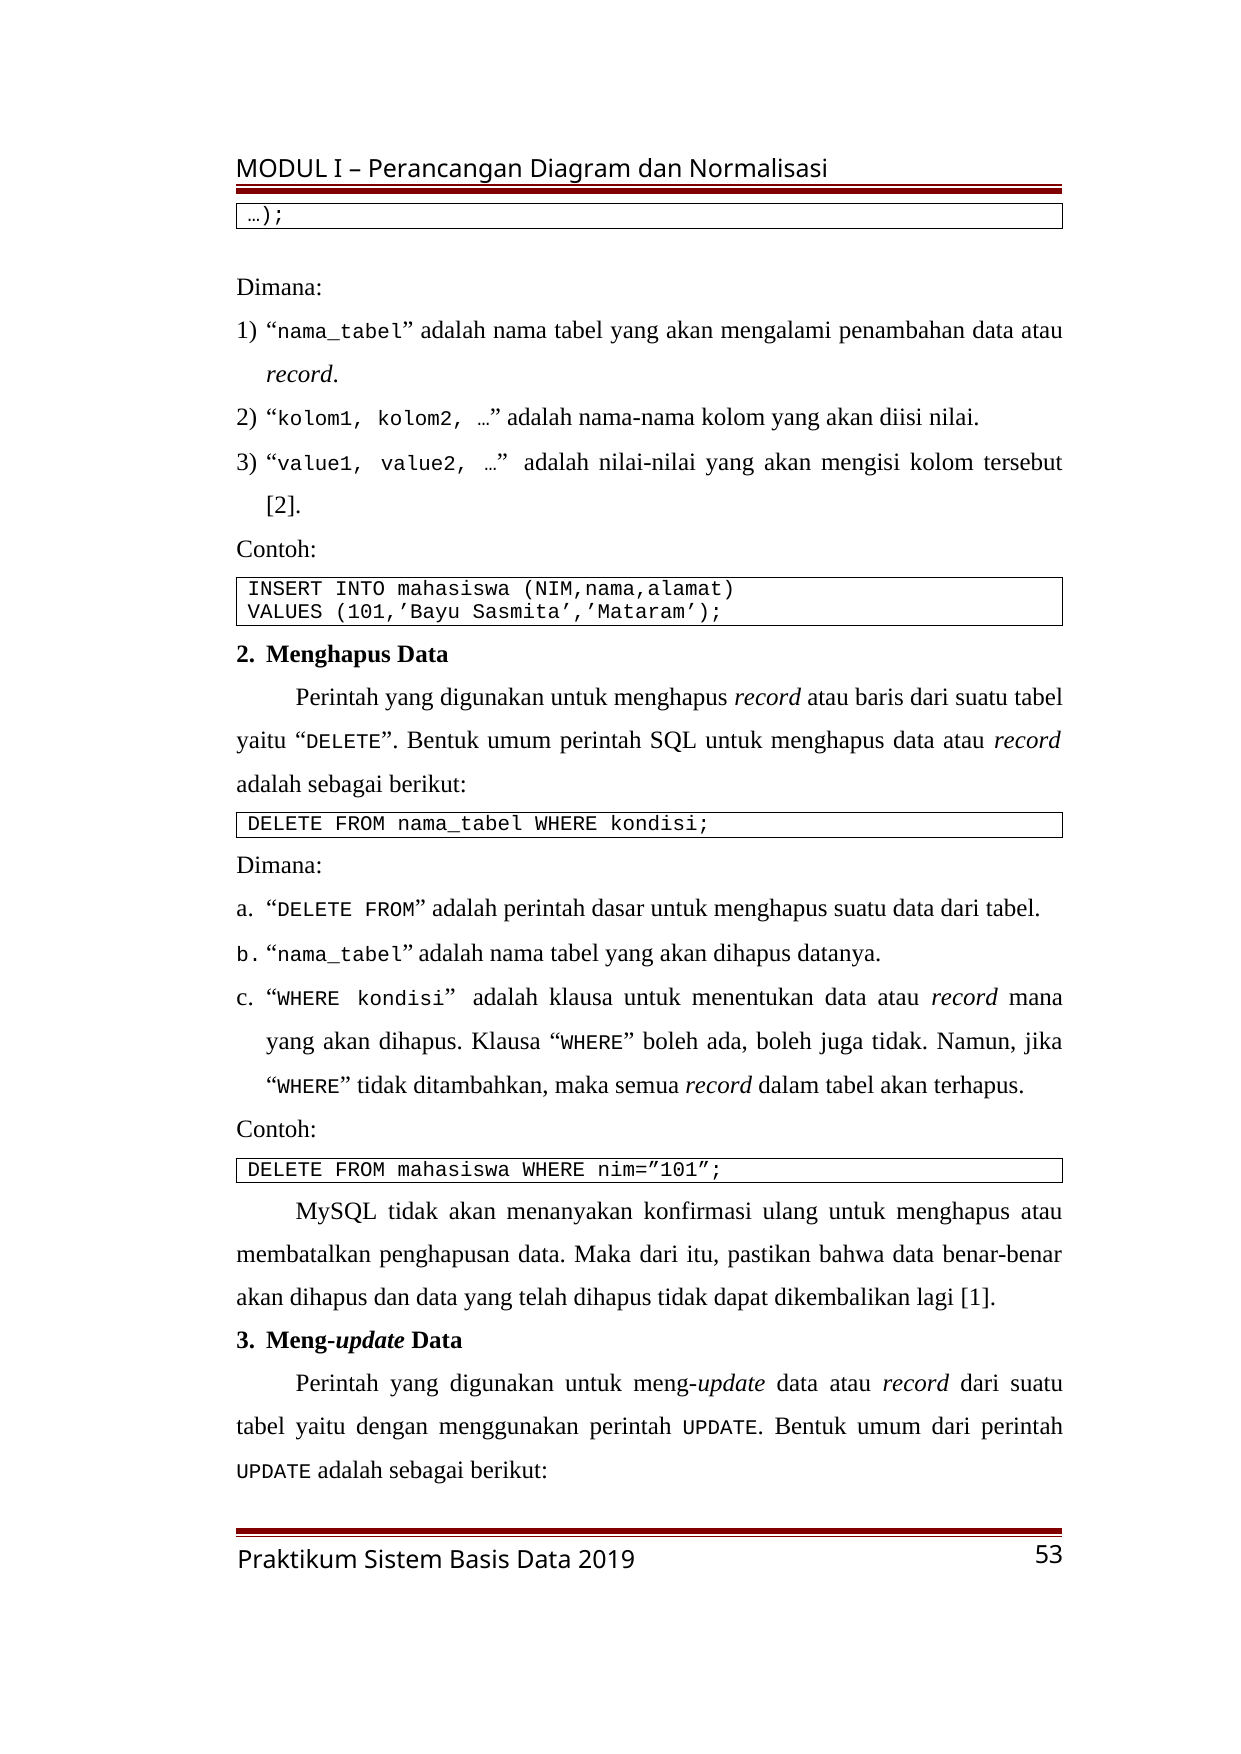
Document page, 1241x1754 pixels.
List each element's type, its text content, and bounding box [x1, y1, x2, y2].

list “kolom1, kolom2, …” adalah nama-nama kolom yang akan diisi nilai. [236, 402, 1063, 432]
list “WHERE kondisi” adalah klausa untuk menentukan data atau record mana yang akan dihapus. Klausa “WHERE” boleh ada, boleh juga tidak. Namun, jika “WHERE” tidak ditambahkan, maka semua record dalam tabel akan terhapus. [236, 982, 1063, 1100]
list “value1, value2, …” adalah nilai-nilai yang akan mengisi kolom tersebut [2]. [236, 447, 1063, 519]
list Meng-update Data [236, 1325, 1063, 1354]
text Dimana: [236, 272, 1063, 301]
text Perintah yang digunakan untuk meng-update data atau record dari suatu tabel yaitu dengan menggunakan perintah UPDATE. Bentuk umum dari perintah UPDATE adalah sebagai berikut: [236, 1368, 1063, 1485]
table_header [237, 204, 1062, 228]
table_header DELETE FROM mahasiswa WHERE nim=”101”; [237, 1159, 1062, 1182]
text Contoh: [236, 1114, 1063, 1143]
text MySQL tidak akan menanyakan konfirmasi ulang untuk menghapus atau membatalkan penghapusan data. Maka dari itu, pastikan bahwa data benar-benar akan dihapus dan data yang telah dihapus tidak dapat dikembalikan lagi [1]. [236, 1196, 1063, 1311]
list “nama_tabel” adalah nama tabel yang akan mengalami penambahan data atau record. [236, 315, 1063, 388]
table_header INSERT INTO mahasiswa (NIM,nama,alamat) VALUES (101,’Bayu Sasmita’,’Mataram’); [237, 578, 1062, 625]
list “nama_tabel” adalah nama tabel yang akan dihapus datanya. [236, 938, 1063, 967]
text Contoh: [236, 534, 1063, 562]
table_header DELETE FROM nama_tabel WHERE kondisi; [237, 813, 1062, 837]
list “DELETE FROM” adalah perintah dasar untuk menghapus suatu data dari tabel. [236, 893, 1063, 923]
list Menghapus Data [236, 639, 1063, 667]
text Dimana: [236, 850, 1063, 879]
text Perintah yang digunakan untuk menghapus record atau baris dari suatu tabel yaitu “DELETE”. Bentuk umum perintah SQL untuk menghapus data atau record adalah sebagai berikut: [236, 682, 1063, 798]
